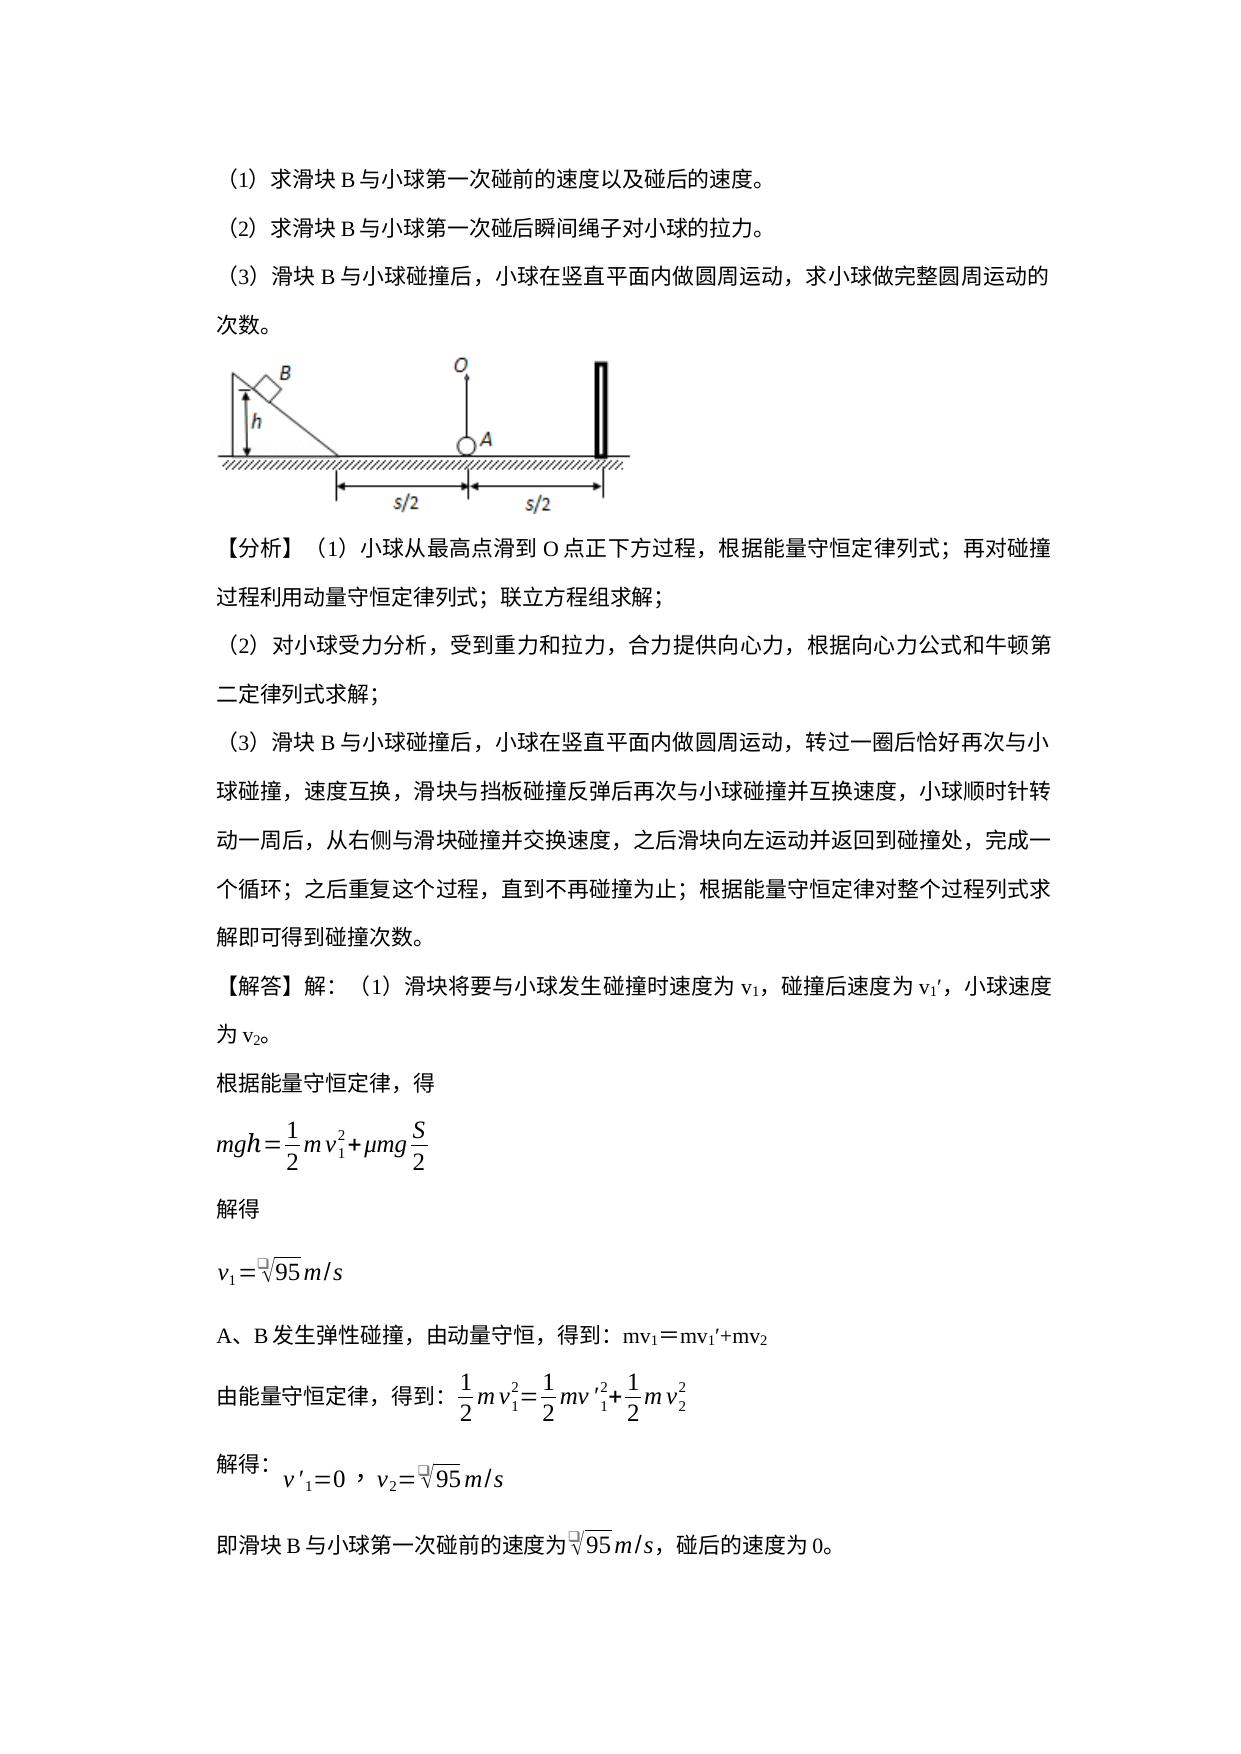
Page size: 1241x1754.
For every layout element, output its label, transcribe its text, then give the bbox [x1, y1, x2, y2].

text 【分析】（1）小球从最高点滑到O点正下方过程，根据能量守恒定律列式；再对碰撞过程利用动量守恒定律列式；联立方程组求解； [216, 531, 1053, 612]
text 【解答】解：（1）滑块将要与小球发生碰撞时速度为v1，碰撞后速度为v1′，小球速度为v2。 [216, 968, 1053, 1049]
text 即滑块B与小球第一次碰前的速度为，碰后的速度为0。 [216, 1527, 1053, 1560]
text 根据能量守恒定律，得 [216, 1065, 1053, 1098]
text 由能量守恒定律，得到： [216, 1366, 1053, 1431]
text 解得： [216, 1446, 1053, 1511]
text （2）求滑块B与小球第一次碰后瞬间绳子对小球的拉力。 [216, 210, 1053, 243]
text （2）对小球受力分析，受到重力和拉力，合力提供向心力，根据向心力公式和牛顿第二定律列式求解； [216, 628, 1053, 709]
text A、B发生弹性碰撞，由动量守恒，得到：mv1＝mv1′+mv2 [216, 1317, 1053, 1350]
text （1）求滑块B与小球第一次碰前的速度以及碰后的速度。 [216, 162, 1053, 194]
text （3）滑块B与小球碰撞后，小球在竖直平面内做圆周运动，转过一圈后恰好再次与小球碰撞，速度互换，滑块与挡板碰撞反弹后再次与小球碰撞并互换速度，小球顺时针转动一周后，从右侧与滑块碰撞并交换速度，之后滑块向左运动并返回到碰撞处，完成一个循环；之后重复这个过程，直到不再碰撞为止；根据能量守恒定律对整个过程列式求解即可得到碰撞次数。 [216, 725, 1053, 952]
text （3）滑块B与小球碰撞后，小球在竖直平面内做圆周运动，求小球做完整圆周运动的次数。 [216, 259, 1053, 340]
picture [216, 355, 630, 514]
text 解得 [216, 1191, 1053, 1224]
